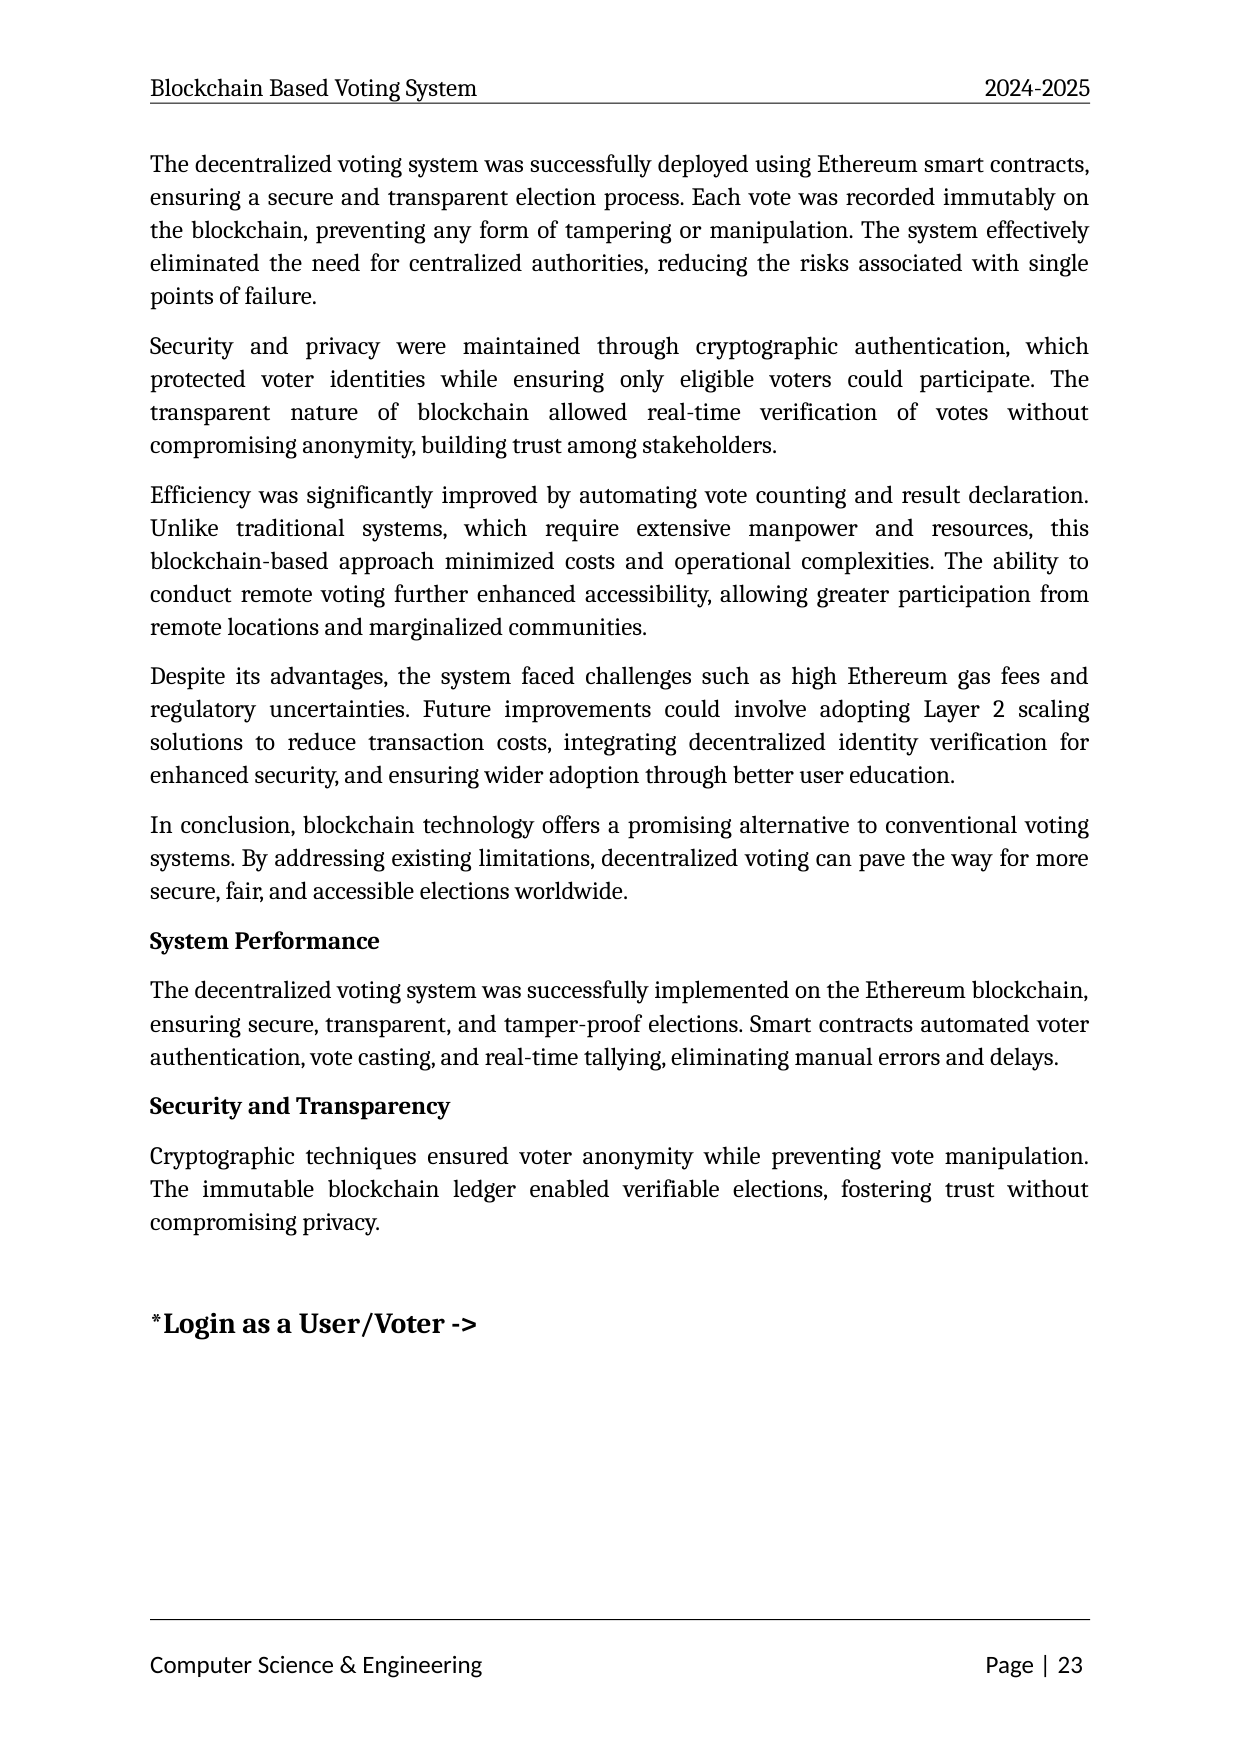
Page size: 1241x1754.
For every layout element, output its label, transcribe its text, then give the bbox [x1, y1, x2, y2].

text The decentralized voting system was successfully deployed using Ethereum smart contracts, ensuring a secure and transparent election process. Each vote was recorded immutably on the blockchain, preventing any form of tampering or manipulation. The system effectively eliminated the need for centralized authorities, reducing the risks associated with single points of failure. [150, 150, 1090, 311]
text In conclusion, blockchain technology offers a promising alternative to conventional voting systems. By addressing existing limitations, decentralized voting can pave the way for more secure, fair, and accessible elections worldwide. [150, 811, 1090, 906]
text *Login as a User/Voter -> [150, 1307, 1090, 1341]
text Security and Transparency [150, 1092, 1090, 1121]
text Security and privacy were maintained through cryptographic authentication, which protected voter identities while ensuring only eligible voters could participate. The transparent nature of blockchain allowed real-time verification of votes without compromising anonymity, building trust among stakeholders. [150, 332, 1090, 459]
text Efficiency was significantly improved by automating vote counting and result declaration. Unlike traditional systems, which require extensive manpower and resources, this blockchain-based approach minimized costs and operational complexities. The ability to conduct remote voting further enhanced accessibility, allowing greater participation from remote locations and marginalized communities. [150, 481, 1090, 641]
text Cryptographic techniques ensured voter anonymity while preventing vote manipulation. The immutable blockchain ledger enabled verifiable elections, fostering trust without compromising privacy. [150, 1142, 1090, 1237]
text The decentralized voting system was successfully implemented on the Ethereum blockchain, ensuring secure, transparent, and tamper-proof elections. Smart contracts automated voter authentication, vote casting, and real-time tallying, eliminating manual errors and delays. [150, 976, 1090, 1071]
text Despite its advantages, the system faced challenges such as high Ethereum gas fees and regulatory uncertainties. Future improvements could involve adopting Layer 2 scaling solutions to reduce transaction costs, integrating decentralized identity verification for enhanced security, and ensuring wider adoption through better user education. [150, 662, 1090, 790]
text System Performance [150, 927, 1090, 956]
